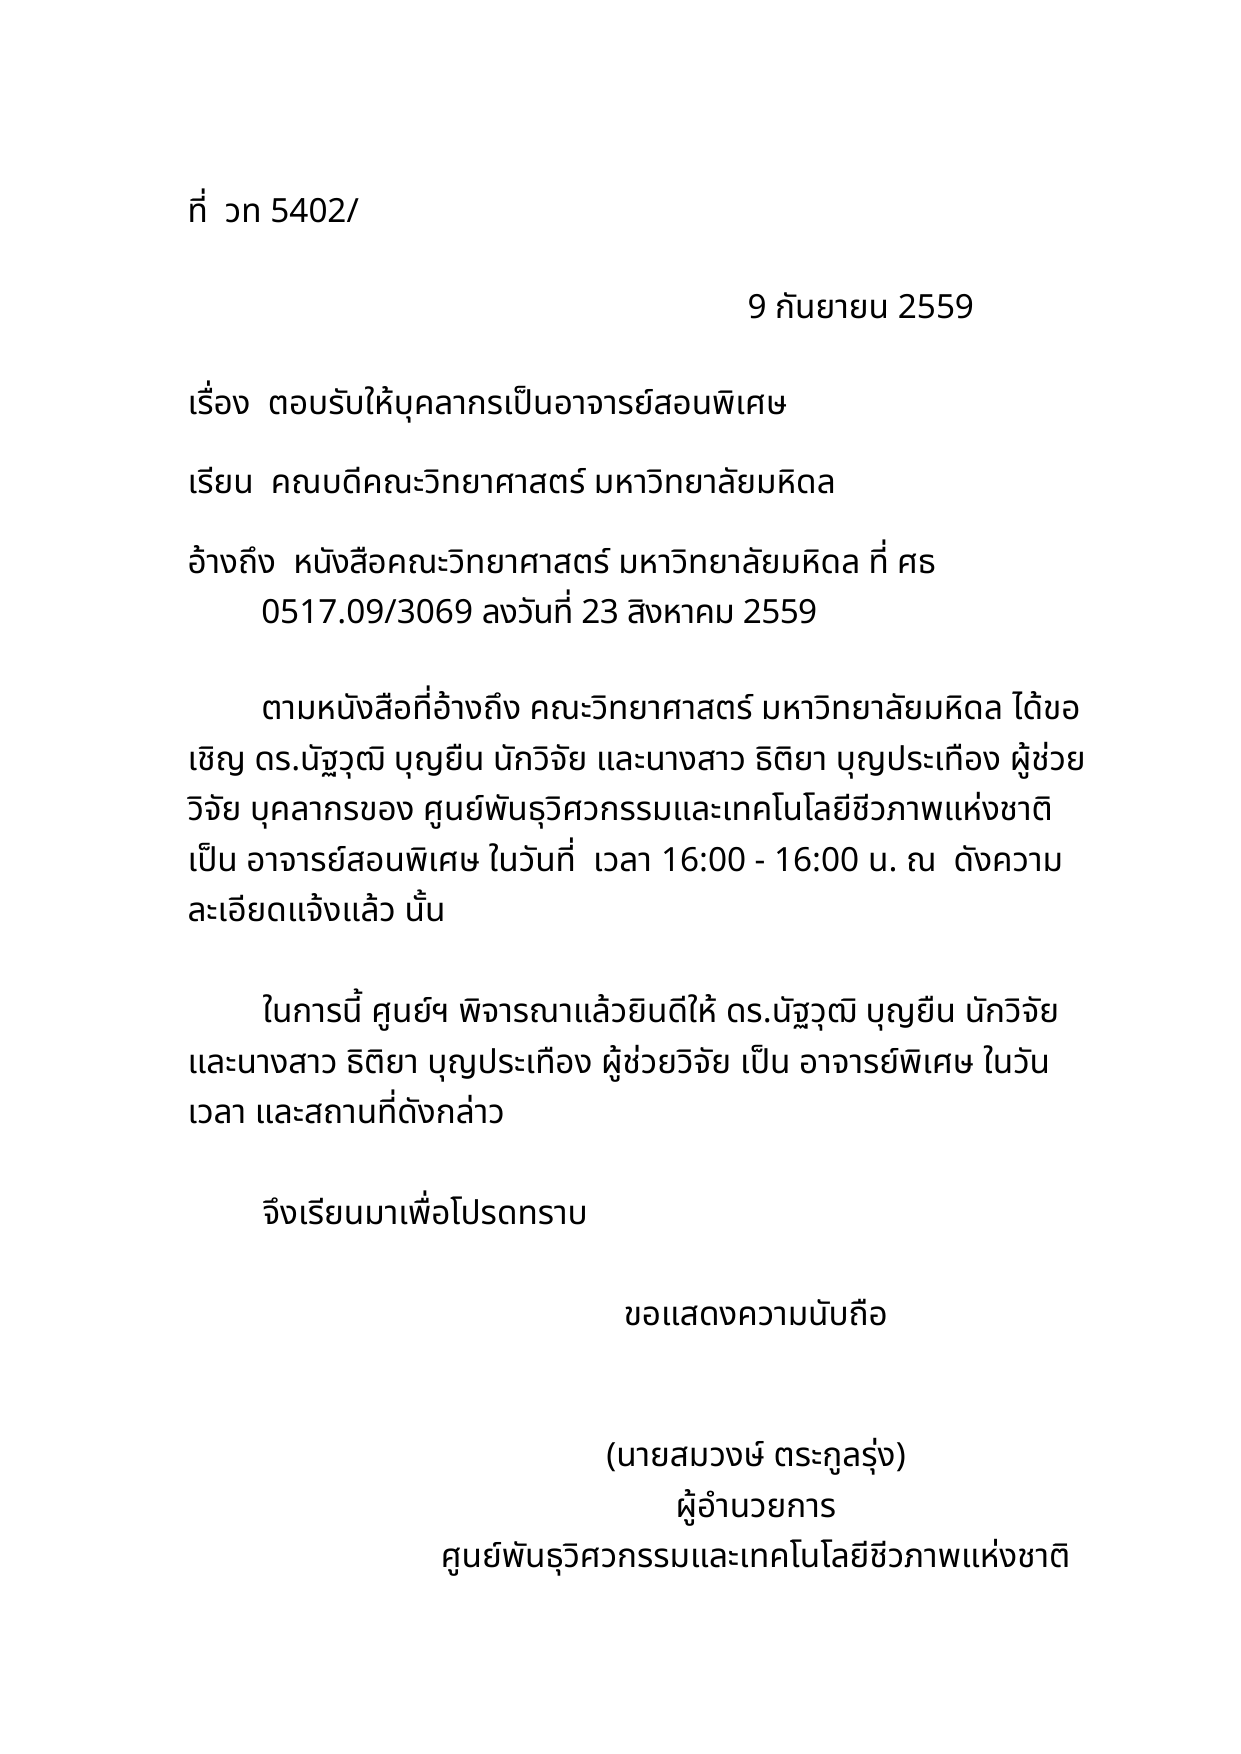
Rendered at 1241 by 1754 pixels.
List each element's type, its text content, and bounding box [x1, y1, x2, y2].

text อ้างถึง หนังสือคณะวิทยาศาสตร์ มหาวิทยาลัยมหิดล ที่ ศธ 0517.09/3069 ลงวันที่ 23 สิงหาคม 2559 [187, 538, 1103, 639]
text 9 กันยายน 2559 [637, 283, 1090, 334]
text เรียน คณบดีคณะวิทยาศาสตร์ มหาวิทยาลัยมหิดล [187, 458, 1090, 509]
text ขอแสดงความนับถือ [423, 1290, 1088, 1340]
text ที่ วท 5402/ [187, 187, 1090, 238]
text จึงเรียนมาเพื่อโปรดทราบ [187, 1189, 1090, 1239]
text ผู้อำนวยการ [423, 1482, 1088, 1532]
text ในการนี้ ศูนย์ฯ พิจารณาแล้วยินดีให้ ดร.นัฐวุฒิ บุญยืน นักวิจัย และนางสาว ธิติยา บุญประเทือง ผู้ช่วยวิจัย เป็น อาจารย์พิเศษ ในวัน เวลา และสถานที่ดังกล่าว [187, 987, 1090, 1138]
text (นายสมวงษ์ ตระกูลรุ่ง) [423, 1431, 1088, 1482]
text ตามหนังสือที่อ้างถึง คณะวิทยาศาสตร์ มหาวิทยาลัยมหิดล ได้ขอเชิญ ดร.นัฐวุฒิ บุญยืน นักวิจัย และนางสาว ธิติยา บุญประเทือง ผู้ช่วยวิจัย บุคลากรของ ศูนย์พันธุวิศวกรรมและเทคโนโลยีชีวภาพแห่งชาติ เป็น อาจารย์สอนพิเศษ ในวันที่ เวลา 16:00 - 16:00 น. ณ ดังความละเอียดแจ้งแล้ว นั้น [187, 684, 1090, 937]
text เรื่อง ตอบรับให้บุคลากรเป็นอาจารย์สอนพิเศษ [187, 379, 1090, 430]
text ศูนย์พันธุวิศวกรรมและเทคโนโลยีชีวภาพแห่งชาติ [423, 1532, 1088, 1582]
